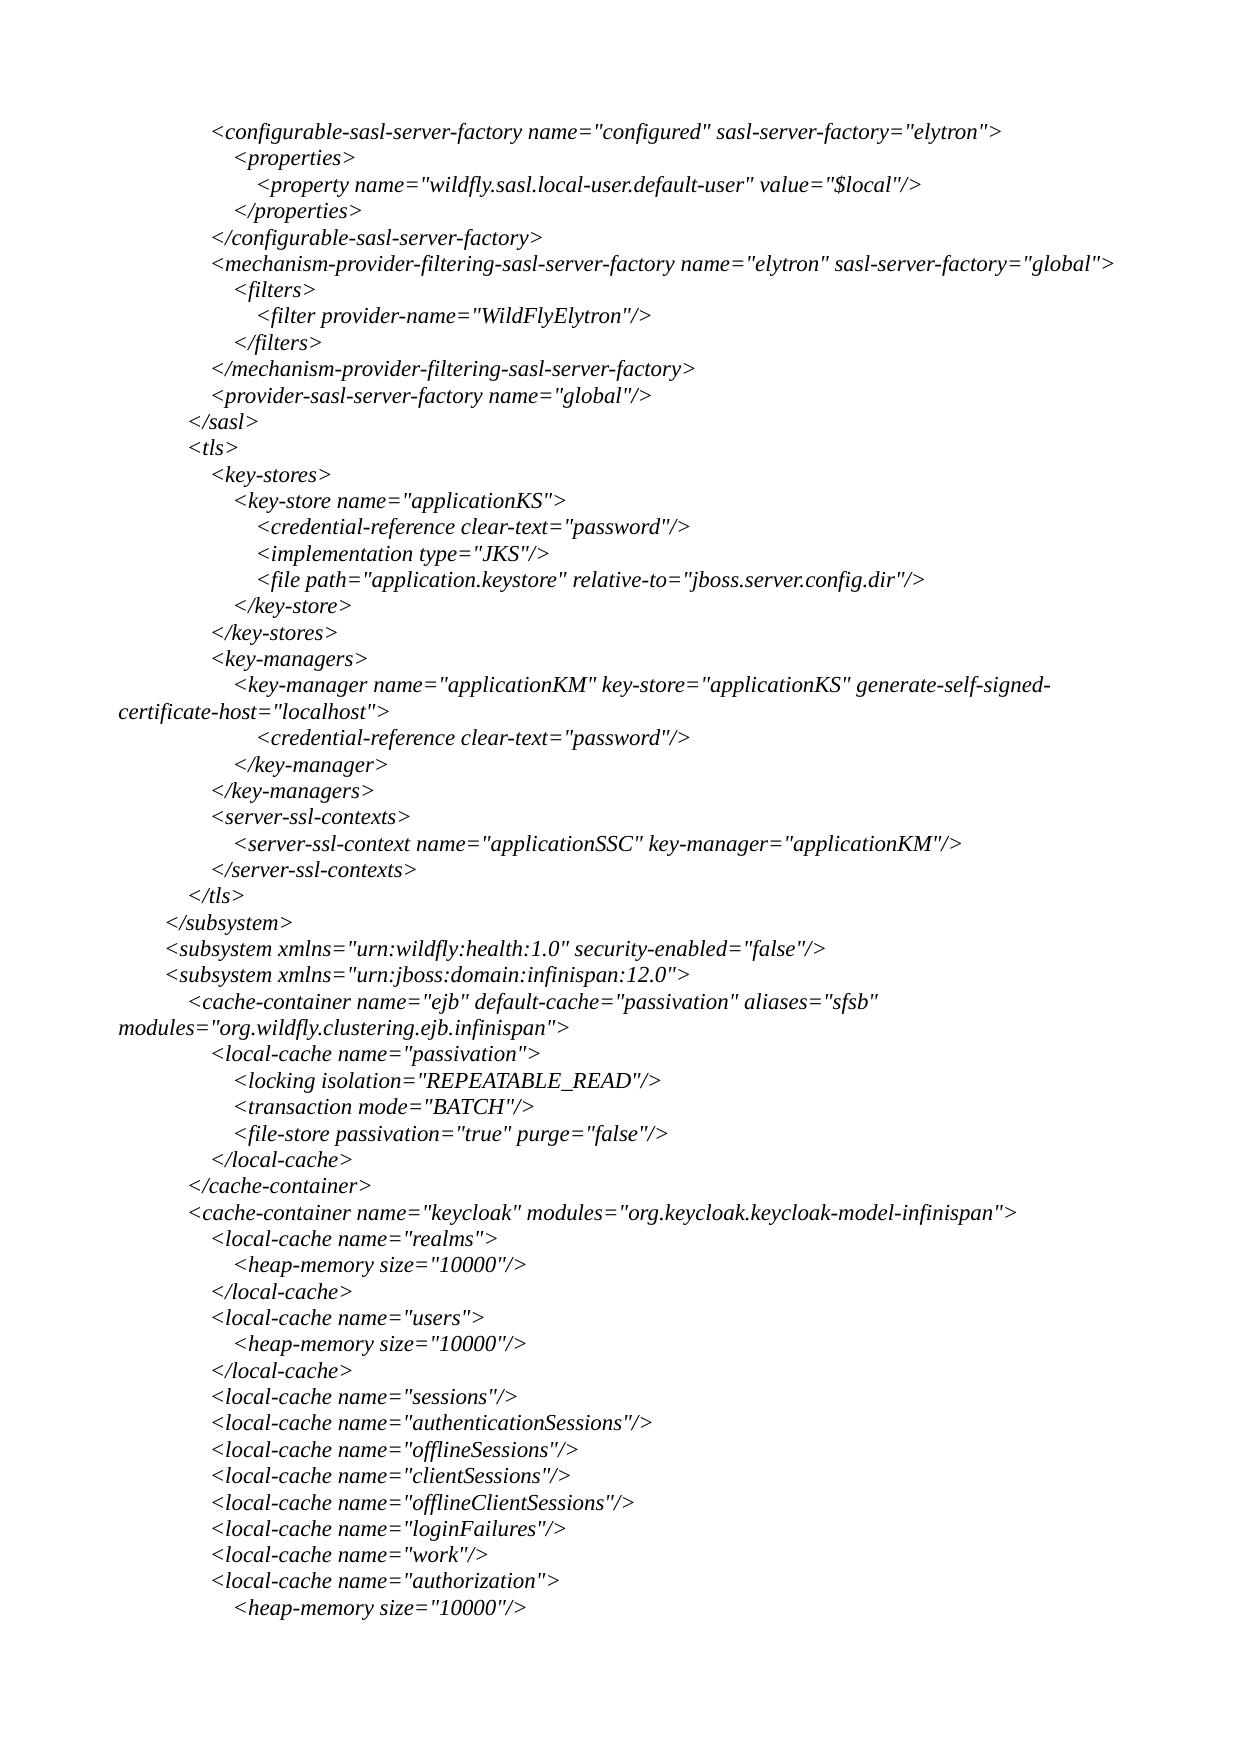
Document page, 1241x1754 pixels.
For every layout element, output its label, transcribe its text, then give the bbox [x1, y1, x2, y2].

text <file-store passivation="true" purge="false"/> [118, 1119, 1122, 1146]
text <property name="wildfly.sasl.local-user.default-user" value="$local"/> [118, 171, 1122, 197]
text <local-cache name="offlineSessions"/> [118, 1436, 1122, 1462]
text <credential-reference clear-text="password"/> [118, 513, 1122, 540]
text <key-manager name="applicationKM" key-store="applicationKS" generate-self-signed-certificate-host="localhost"> [118, 672, 1122, 724]
text <local-cache name="authenticationSessions"/> [118, 1409, 1122, 1436]
text <local-cache name="clientSessions"/> [118, 1462, 1122, 1488]
text <heap-memory size="10000"/> [118, 1330, 1122, 1357]
text </local-cache> [118, 1357, 1122, 1383]
text <credential-reference clear-text="password"/> [118, 724, 1122, 751]
text <file path="application.keystore" relative-to="jboss.server.config.dir"/> [118, 566, 1122, 592]
text <key-store name="applicationKS"> [118, 487, 1122, 513]
text </properties> [118, 197, 1122, 223]
text </tls> [118, 882, 1122, 909]
text <subsystem xmlns="urn:jboss:domain:infinispan:12.0"> [118, 961, 1122, 988]
text <local-cache name="users"> [118, 1304, 1122, 1330]
text </server-ssl-contexts> [118, 856, 1122, 882]
text <cache-container name="ejb" default-cache="passivation" aliases="sfsb" modules="org.wildfly.clustering.ejb.infinispan"> [118, 988, 1122, 1041]
text <server-ssl-contexts> [118, 803, 1122, 830]
text <properties> [118, 144, 1122, 171]
text <tls> [118, 434, 1122, 461]
text <configurable-sasl-server-factory name="configured" sasl-server-factory="elytron"> [118, 118, 1122, 144]
text </key-stores> [118, 619, 1122, 645]
text <locking isolation="REPEATABLE_READ"/> [118, 1067, 1122, 1093]
text </key-managers> [118, 777, 1122, 803]
text <local-cache name="realms"> [118, 1225, 1122, 1251]
text <transaction mode="BATCH"/> [118, 1093, 1122, 1119]
text </local-cache> [118, 1278, 1122, 1304]
text <filters> [118, 276, 1122, 303]
text </configurable-sasl-server-factory> [118, 223, 1122, 250]
text <local-cache name="authorization"> [118, 1568, 1122, 1594]
text </key-store> [118, 592, 1122, 619]
text <cache-container name="keycloak" modules="org.keycloak.keycloak-model-infinispan"> [118, 1199, 1122, 1225]
text <local-cache name="sessions"/> [118, 1383, 1122, 1409]
text <subsystem xmlns="urn:wildfly:health:1.0" security-enabled="false"/> [118, 935, 1122, 961]
text <key-managers> [118, 645, 1122, 672]
text <server-ssl-context name="applicationSSC" key-manager="applicationKM"/> [118, 830, 1122, 856]
text <provider-sasl-server-factory name="global"/> [118, 382, 1122, 408]
text <filter provider-name="WildFlyElytron"/> [118, 303, 1122, 329]
text </mechanism-provider-filtering-sasl-server-factory> [118, 355, 1122, 382]
text </local-cache> [118, 1146, 1122, 1172]
text <mechanism-provider-filtering-sasl-server-factory name="elytron" sasl-server-factory="global"> [118, 250, 1122, 276]
text </key-manager> [118, 751, 1122, 777]
text </subsystem> [118, 909, 1122, 935]
text <key-stores> [118, 461, 1122, 487]
text <implementation type="JKS"/> [118, 540, 1122, 566]
text </filters> [118, 329, 1122, 355]
text <local-cache name="offlineClientSessions"/> [118, 1488, 1122, 1515]
text <local-cache name="passivation"> [118, 1041, 1122, 1067]
text <heap-memory size="10000"/> [118, 1594, 1122, 1620]
text <local-cache name="loginFailures"/> [118, 1515, 1122, 1541]
text <heap-memory size="10000"/> [118, 1251, 1122, 1278]
text <local-cache name="work"/> [118, 1541, 1122, 1568]
text </sasl> [118, 408, 1122, 434]
text </cache-container> [118, 1172, 1122, 1199]
